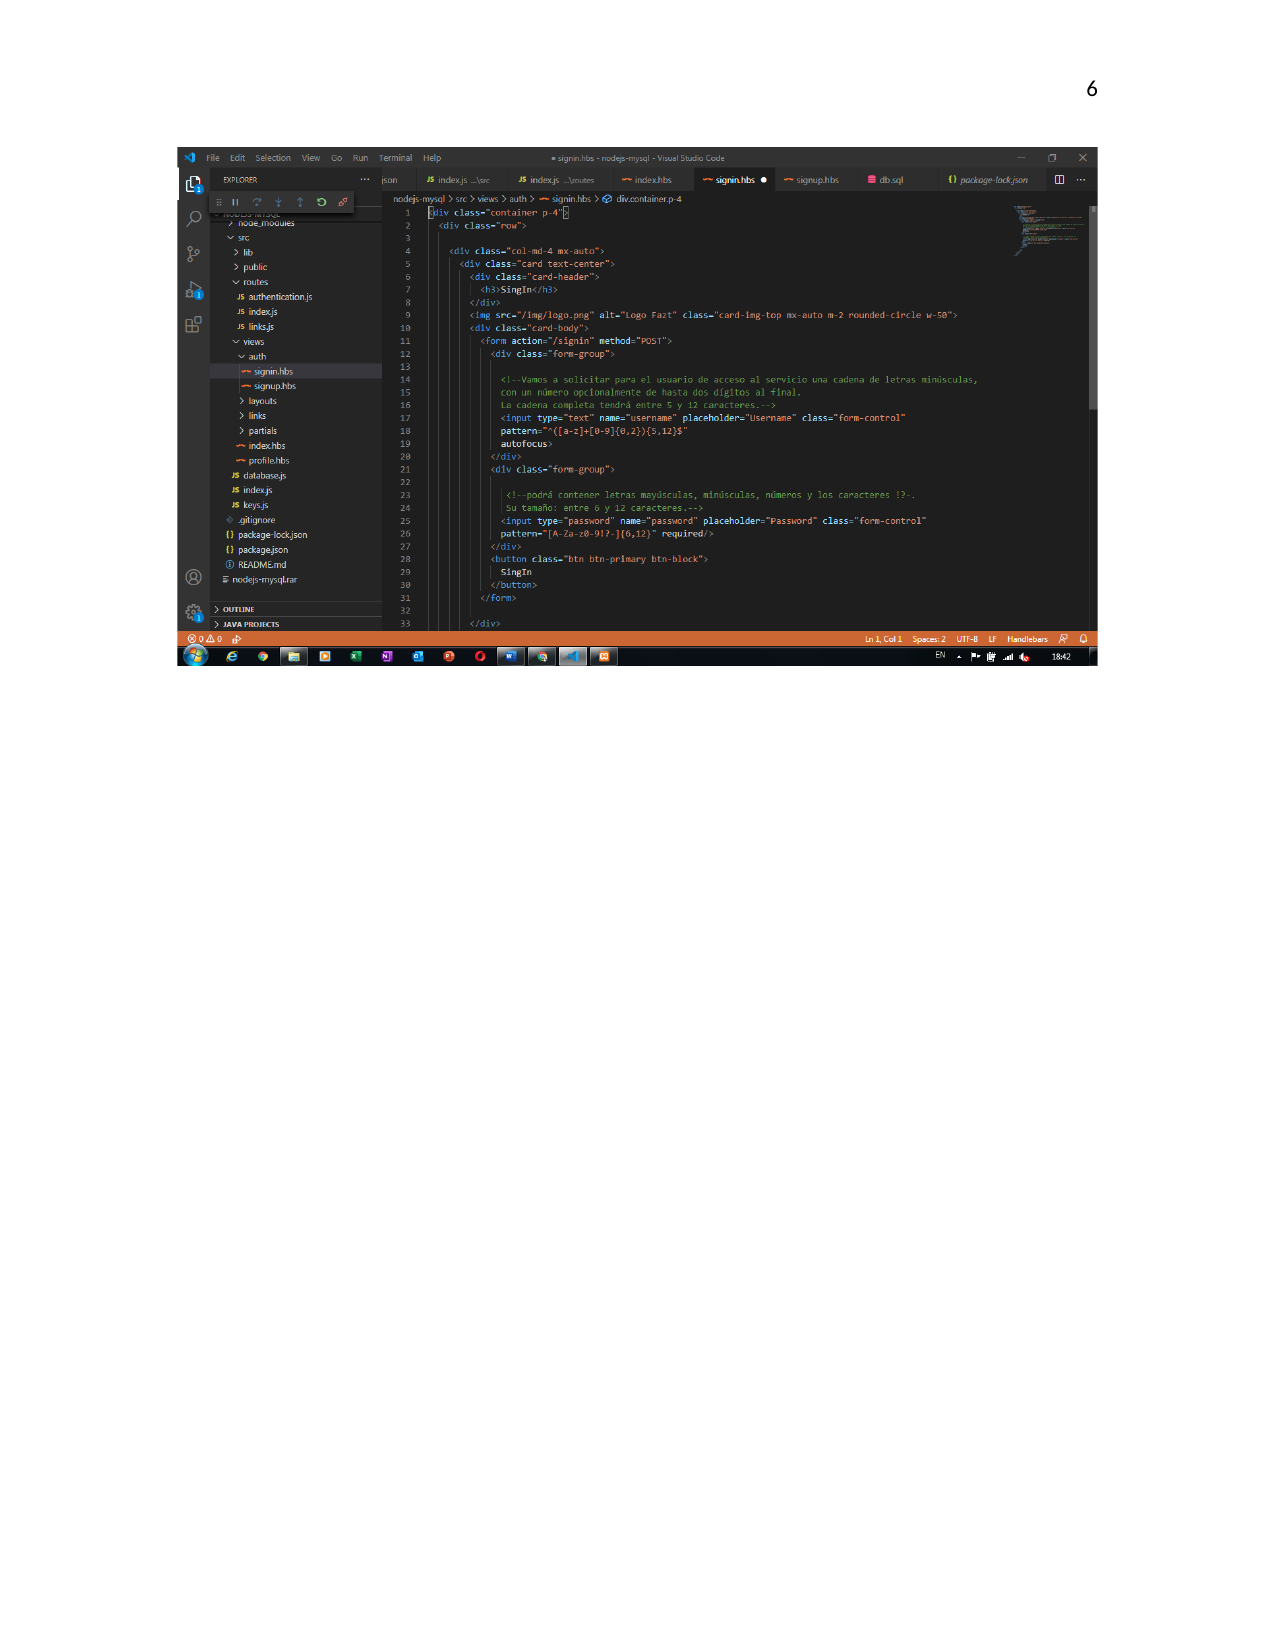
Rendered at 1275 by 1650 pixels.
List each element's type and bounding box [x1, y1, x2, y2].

picture [177, 147, 1098, 666]
